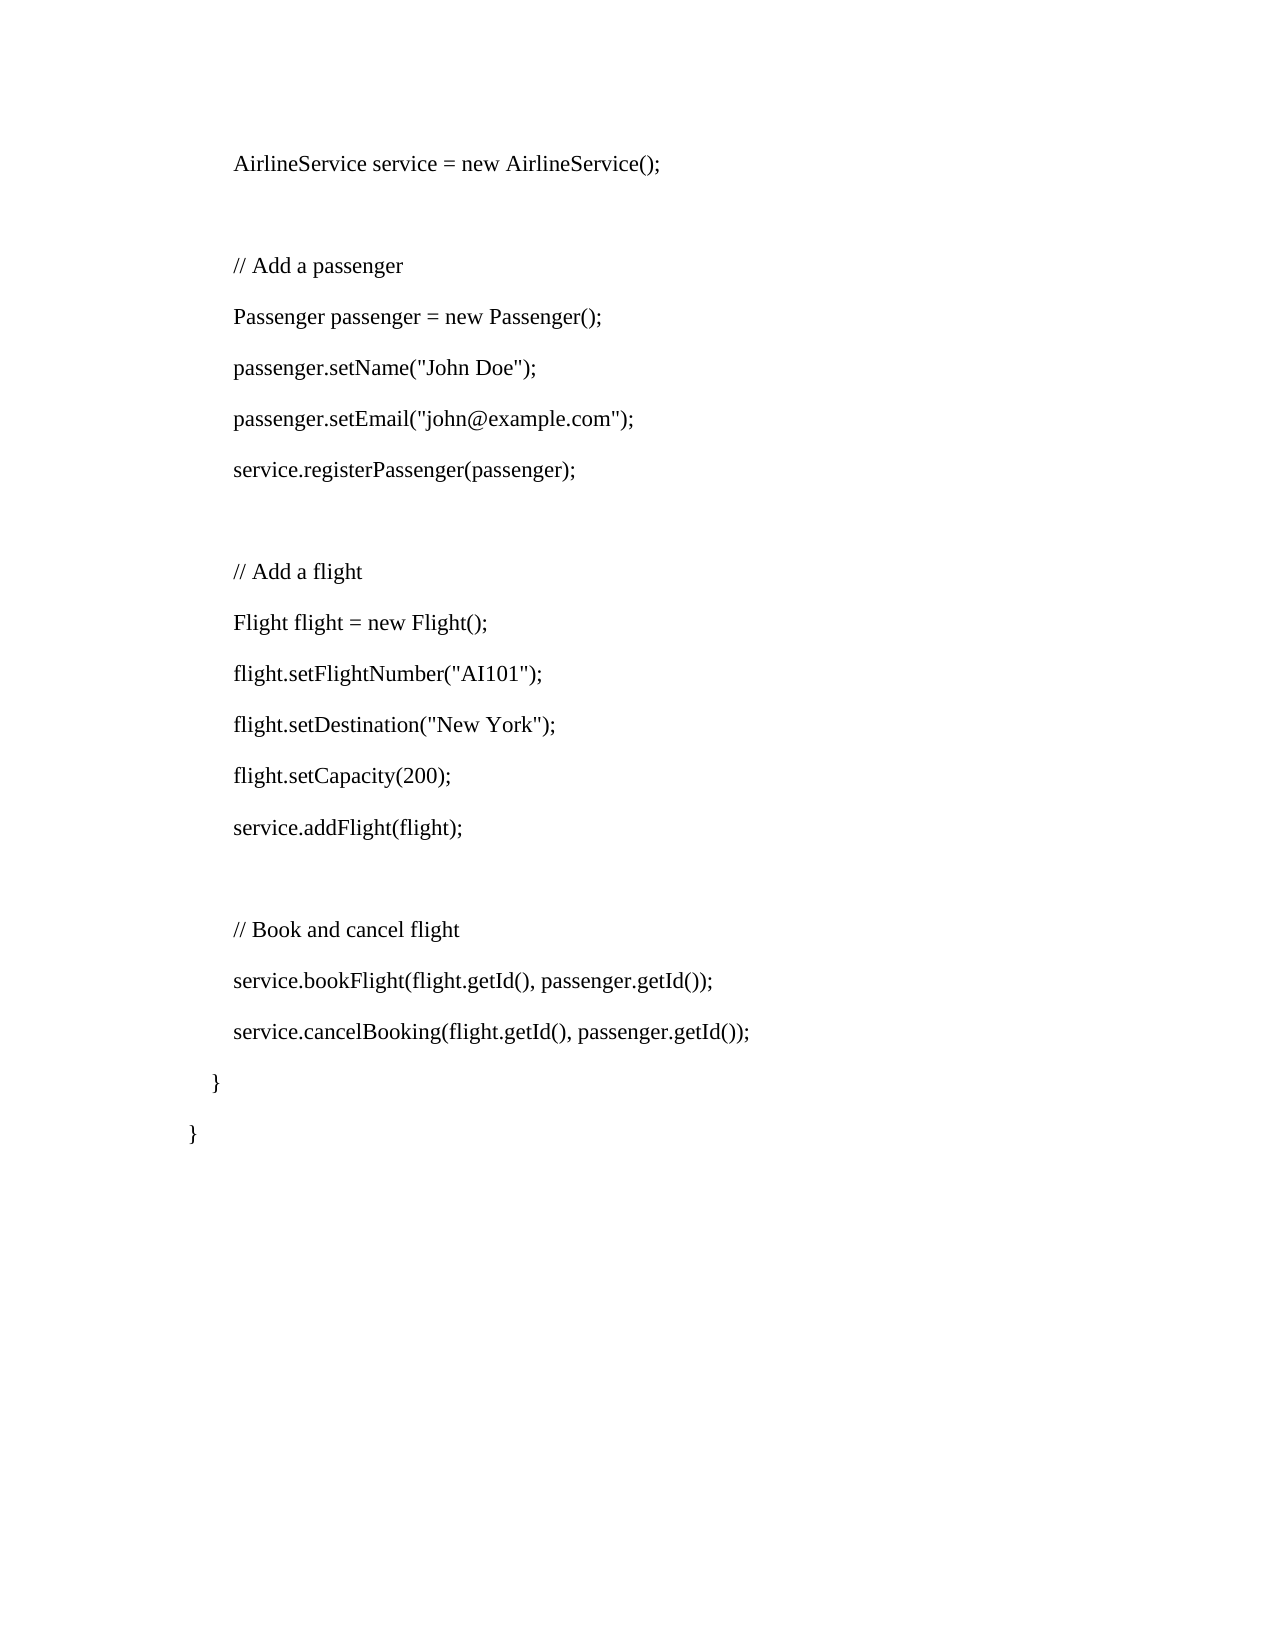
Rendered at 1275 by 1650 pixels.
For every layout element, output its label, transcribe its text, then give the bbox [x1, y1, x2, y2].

text Flight flight = new Flight(); [187, 609, 1087, 636]
text Passenger passenger = new Passenger(); [187, 303, 1087, 329]
text // Add a passenger [187, 252, 1087, 278]
text } [187, 1069, 1087, 1095]
text flight.setFlightNumber("AI101"); [187, 660, 1087, 687]
text service.bookFlight(flight.getId(), passenger.getId()); [187, 967, 1087, 993]
text flight.setDestination("New York"); [187, 711, 1087, 738]
text // Add a flight [187, 558, 1087, 585]
text flight.setCapacity(200); [187, 762, 1087, 789]
text service.cancelBooking(flight.getId(), passenger.getId()); [187, 1018, 1087, 1044]
text // Book and cancel flight [187, 916, 1087, 942]
text service.addFlight(flight); [187, 813, 1087, 840]
text service.registerPassenger(passenger); [187, 456, 1087, 483]
text passenger.setEmail("john@example.com"); [187, 405, 1087, 432]
text passenger.setName("John Doe"); [187, 354, 1087, 381]
text } [187, 1120, 1087, 1146]
text AirlineService service = new AirlineService(); [187, 150, 1087, 176]
